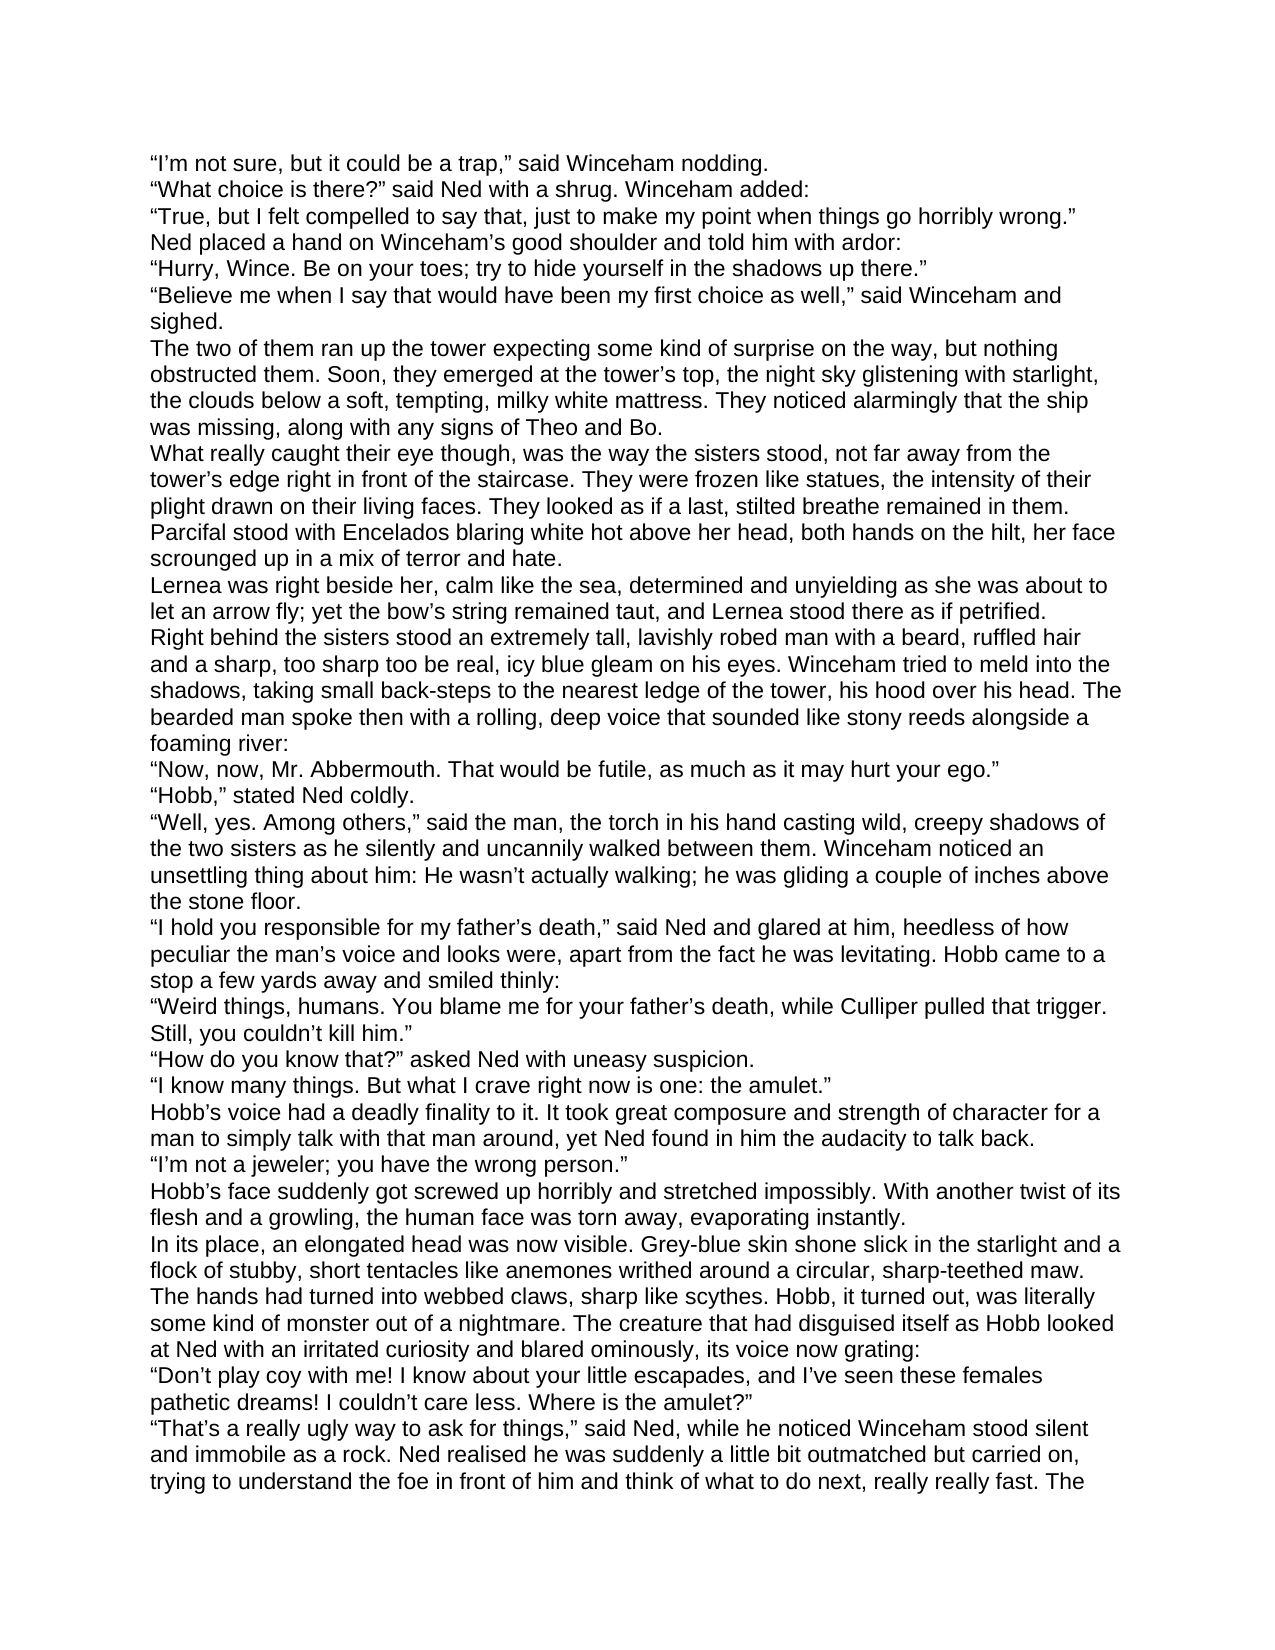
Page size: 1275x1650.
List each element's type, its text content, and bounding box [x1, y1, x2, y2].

text “I know many things. But what I crave right now is one: the amulet.” [150, 1072, 1125, 1099]
text “Believe me when I say that would have been my first choice as well,” said Winceham and sighed. [150, 282, 1125, 334]
text “Don’t play coy with me! I know about your little escapades, and I’ve seen these females pathetic dreams! I couldn’t care less. Where is the amulet?” [150, 1362, 1125, 1415]
text Ned placed a hand on Winceham’s good shoulder and told him with ardor: [150, 229, 1125, 255]
text Hobb’s face suddenly got screwed up horribly and stretched impossibly. With another twist of its flesh and a growling, the human face was torn away, evaporating instantly. [150, 1178, 1125, 1231]
text In its place, an elongated head was now visible. Grey-blue skin shone slick in the starlight and a flock of stubby, short tentacles like anemones writhed around a circular, sharp-teethed maw. The hands had turned into webbed claws, sharp like scythes. Hobb, it turned out, was literally some kind of monster out of a nightmare. The creature that had disguised itself as Hobb looked at Ned with an irritated curiosity and blared ominously, its voice now grating: [150, 1231, 1125, 1362]
text “I hold you responsible for my father’s death,” said Ned and glared at him, heedless of how peculiar the man’s voice and looks were, apart from the fact he was levitating. Hobb came to a stop a few yards away and smiled thinly: [150, 914, 1125, 993]
text “Now, now, Mr. Abbermouth. That would be futile, as much as it may hurt your ego.” [150, 756, 1125, 782]
text Parcifal stood with Encelados blaring white hot above her head, both hands on the hilt, her face scrounged up in a mix of terror and hate. [150, 519, 1125, 572]
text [150, 1415, 1125, 1494]
text Lernea was right beside her, calm like the sea, determined and unyielding as she was about to let an arrow fly; yet the bow’s string remained taut, and Lernea stood there as if petrified. [150, 572, 1125, 624]
text “How do you know that?” asked Ned with uneasy suspicion. [150, 1046, 1125, 1072]
text What really caught their eye though, was the way the sisters stood, not far away from the tower’s edge right in front of the staircase. They were frozen like statues, the intensity of their plight drawn on their living faces. They looked as if a last, stilted breathe remained in them. [150, 440, 1125, 519]
text “Weird things, humans. You blame me for your father’s death, while Culliper pulled that trigger. Still, you couldn’t kill him.” [150, 993, 1125, 1046]
text Right behind the sisters stood an extremely tall, lavishly robed man with a beard, ruffled hair and a sharp, too sharp too be real, icy blue gleam on his eyes. Winceham tried to meld into the shadows, taking small back-steps to the nearest ledge of the tower, his hood over his head. The bearded man spoke then with a rolling, deep voice that sounded like stony reeds alongside a foaming river: [150, 624, 1125, 756]
text “I’m not a jeweler; you have the wrong person.” [150, 1151, 1125, 1178]
text “True, but I felt compelled to say that, just to make my point when things go horribly wrong.” [150, 203, 1125, 229]
text Hobb’s voice had a deadly finality to it. It took great composure and strength of character for a man to simply talk with that man around, yet Ned found in him the audacity to talk back. [150, 1099, 1125, 1151]
text “Well, yes. Among others,” said the man, the torch in his hand casting wild, creepy shadows of the two sisters as he silently and uncannily walked between them. Winceham noticed an unsettling thing about him: He wasn’t actually walking; he was gliding a couple of inches above the stone floor. [150, 809, 1125, 914]
text The two of them ran up the tower expecting some kind of surprise on the way, but nothing obstructed them. Soon, they emerged at the tower’s top, the night sky glistening with starlight, the clouds below a soft, tempting, milky white mattress. They noticed alarmingly that the ship was missing, along with any signs of Theo and Bo. [150, 334, 1125, 440]
text “I’m not sure, but it could be a trap,” said Winceham nodding. [150, 150, 1125, 176]
text “What choice is there?” said Ned with a shrug. Winceham added: [150, 176, 1125, 203]
text “Hurry, Wince. Be on your toes; try to hide yourself in the shadows up there.” [150, 255, 1125, 282]
text “Hobb,” stated Ned coldly. [150, 782, 1125, 809]
